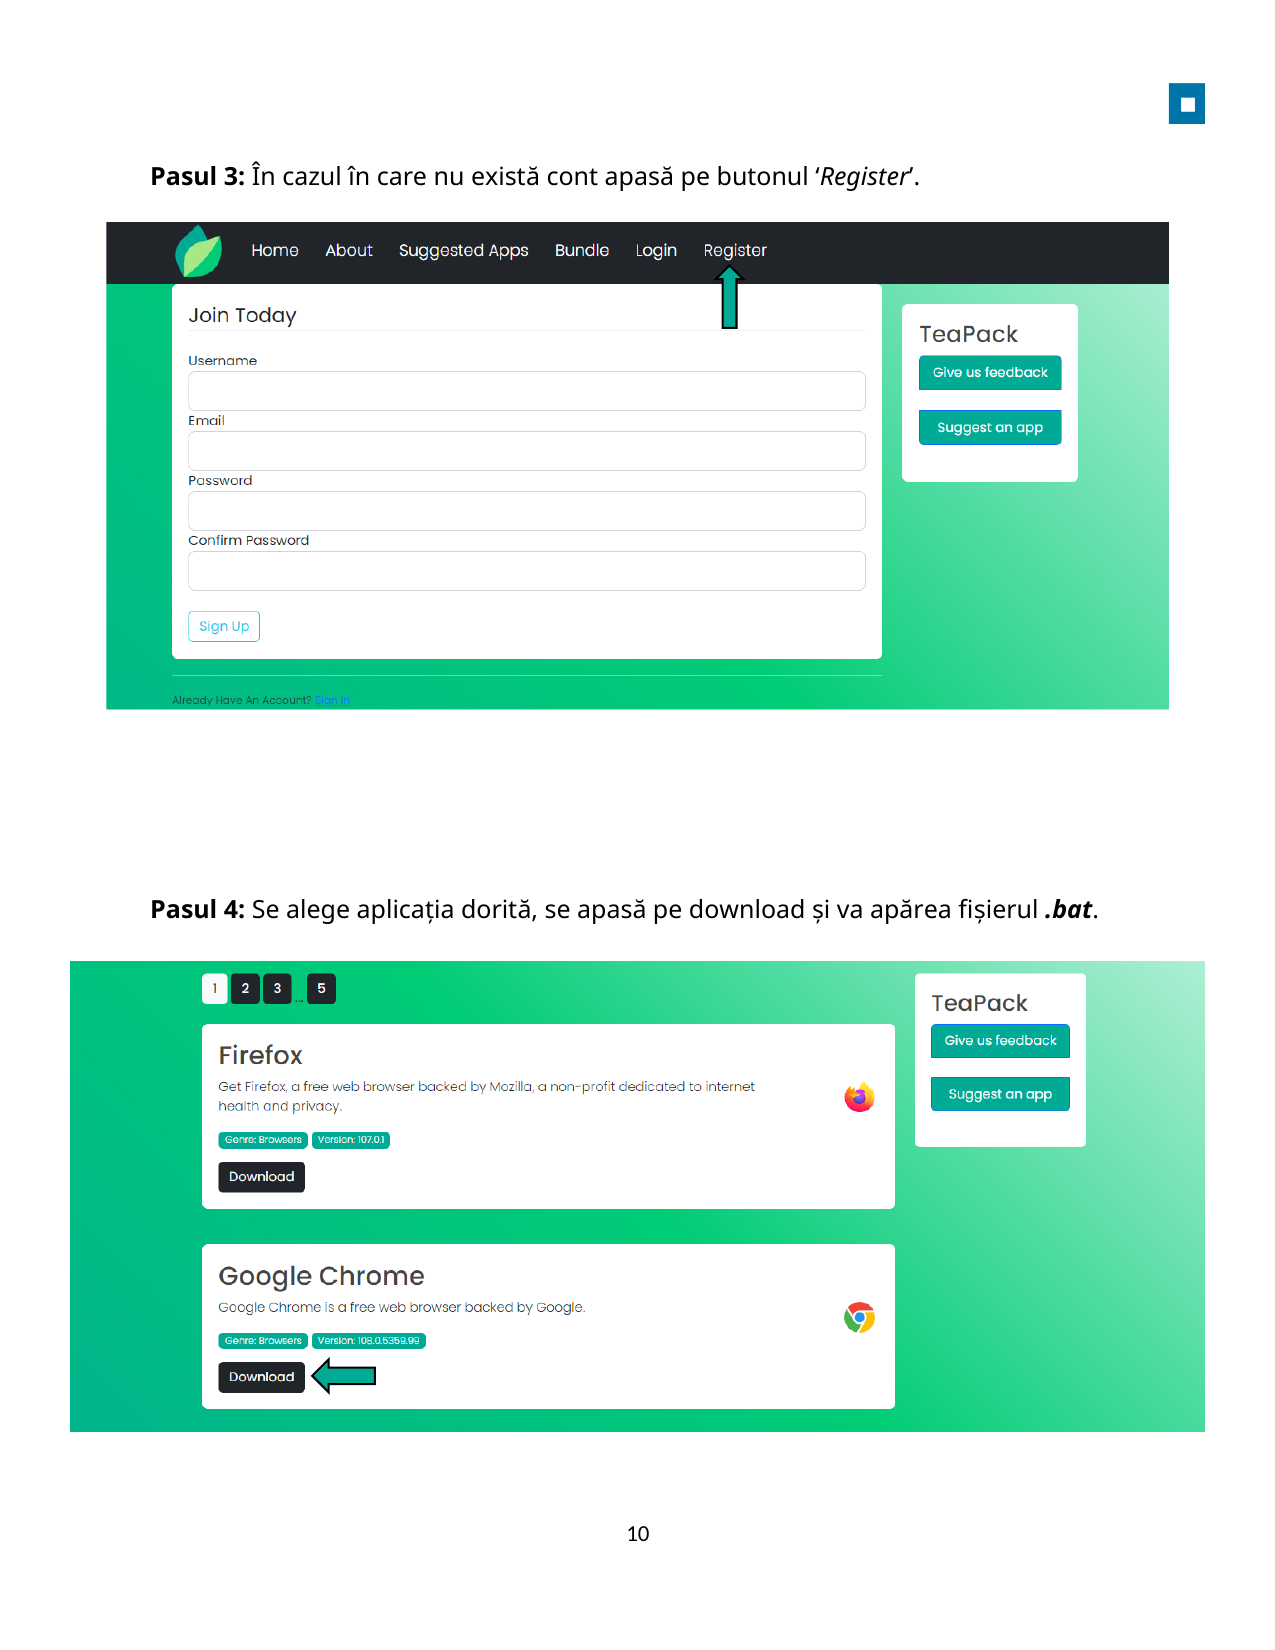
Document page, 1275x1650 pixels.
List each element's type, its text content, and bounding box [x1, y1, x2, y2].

picture [1182, 98, 1194, 111]
picture [70, 961, 1205, 1432]
picture [106, 222, 1169, 710]
text Pasul 4: Se alege aplicația dorită, se apasă pe download și va apărea fişierul .bat. [150, 892, 1125, 926]
text Pasul 3: În cazul în care nu există cont apasă pe butonul ‘Register’. [150, 159, 1125, 193]
